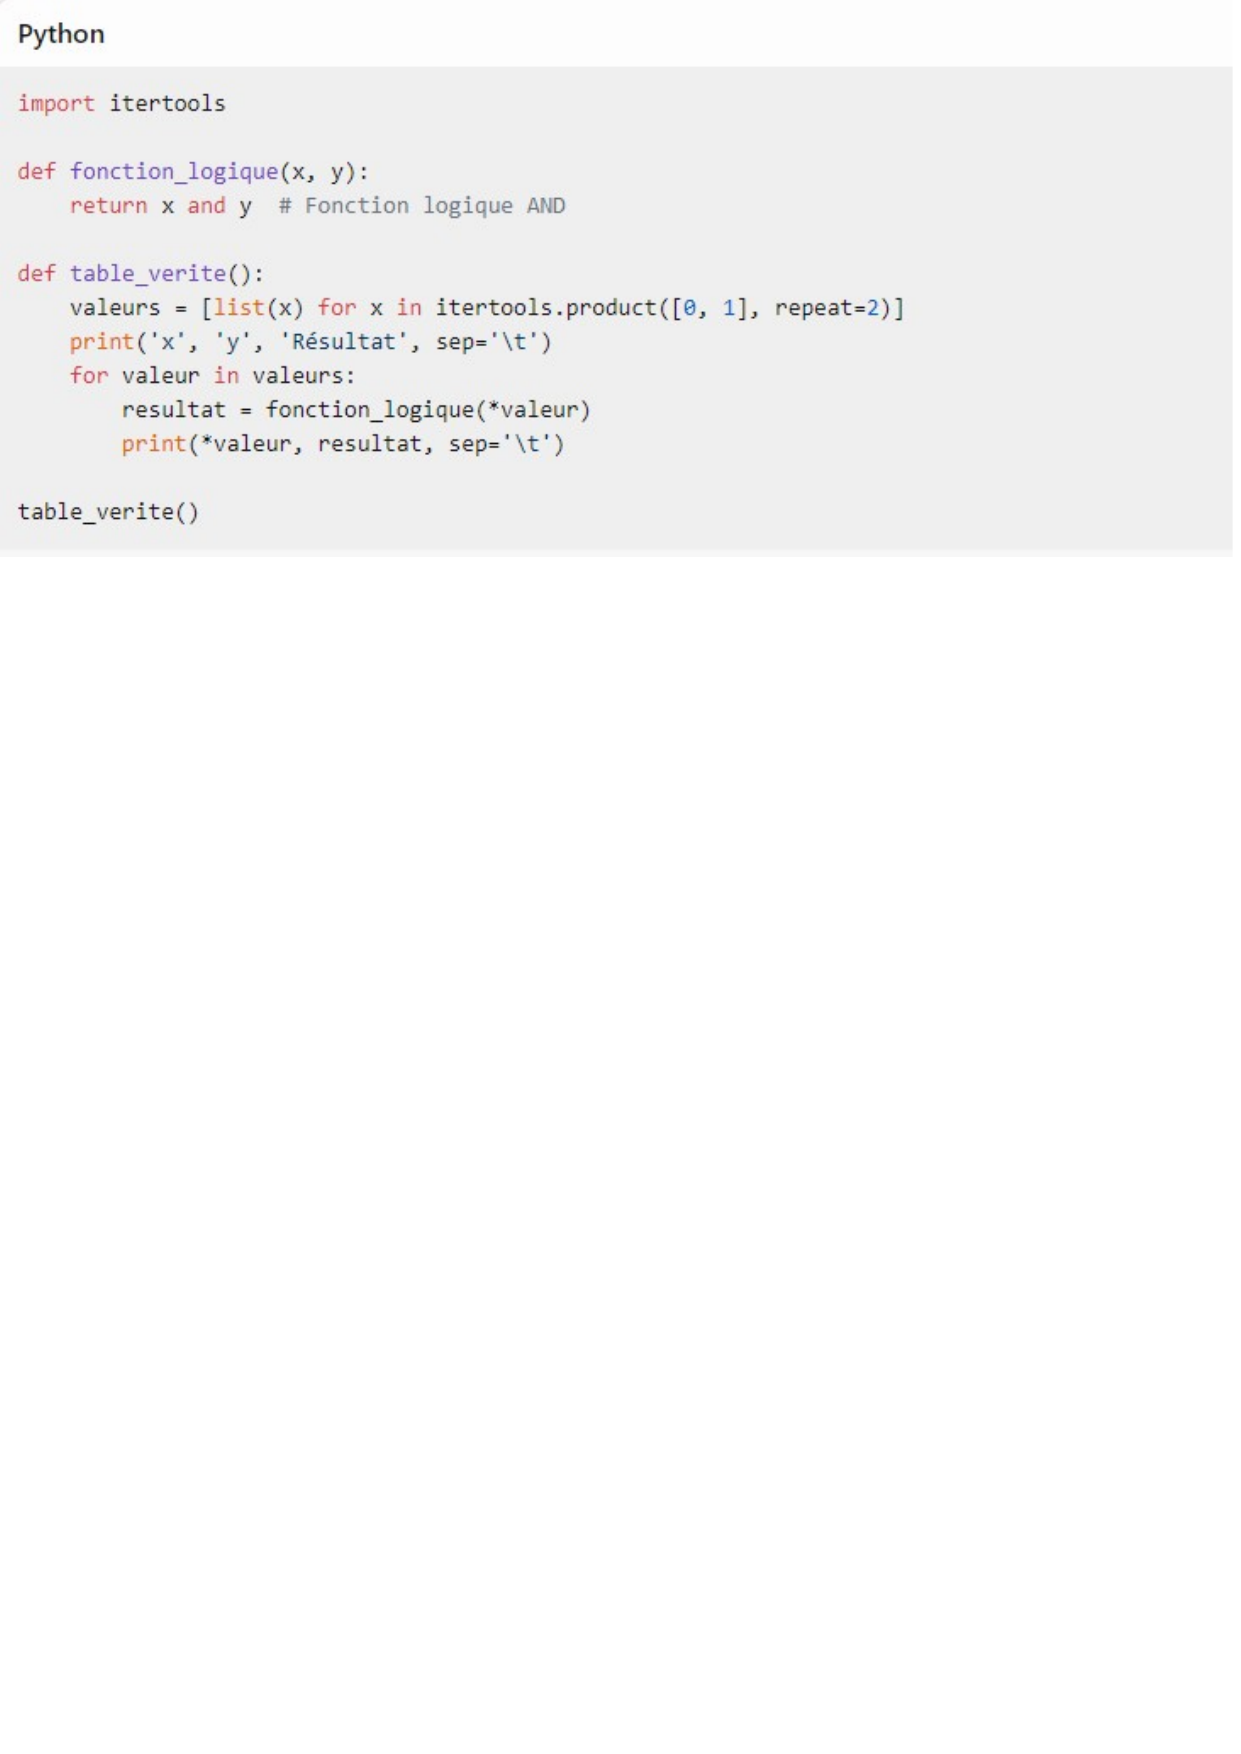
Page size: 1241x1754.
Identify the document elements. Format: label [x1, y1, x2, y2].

picture [0, 0, 1233, 557]
